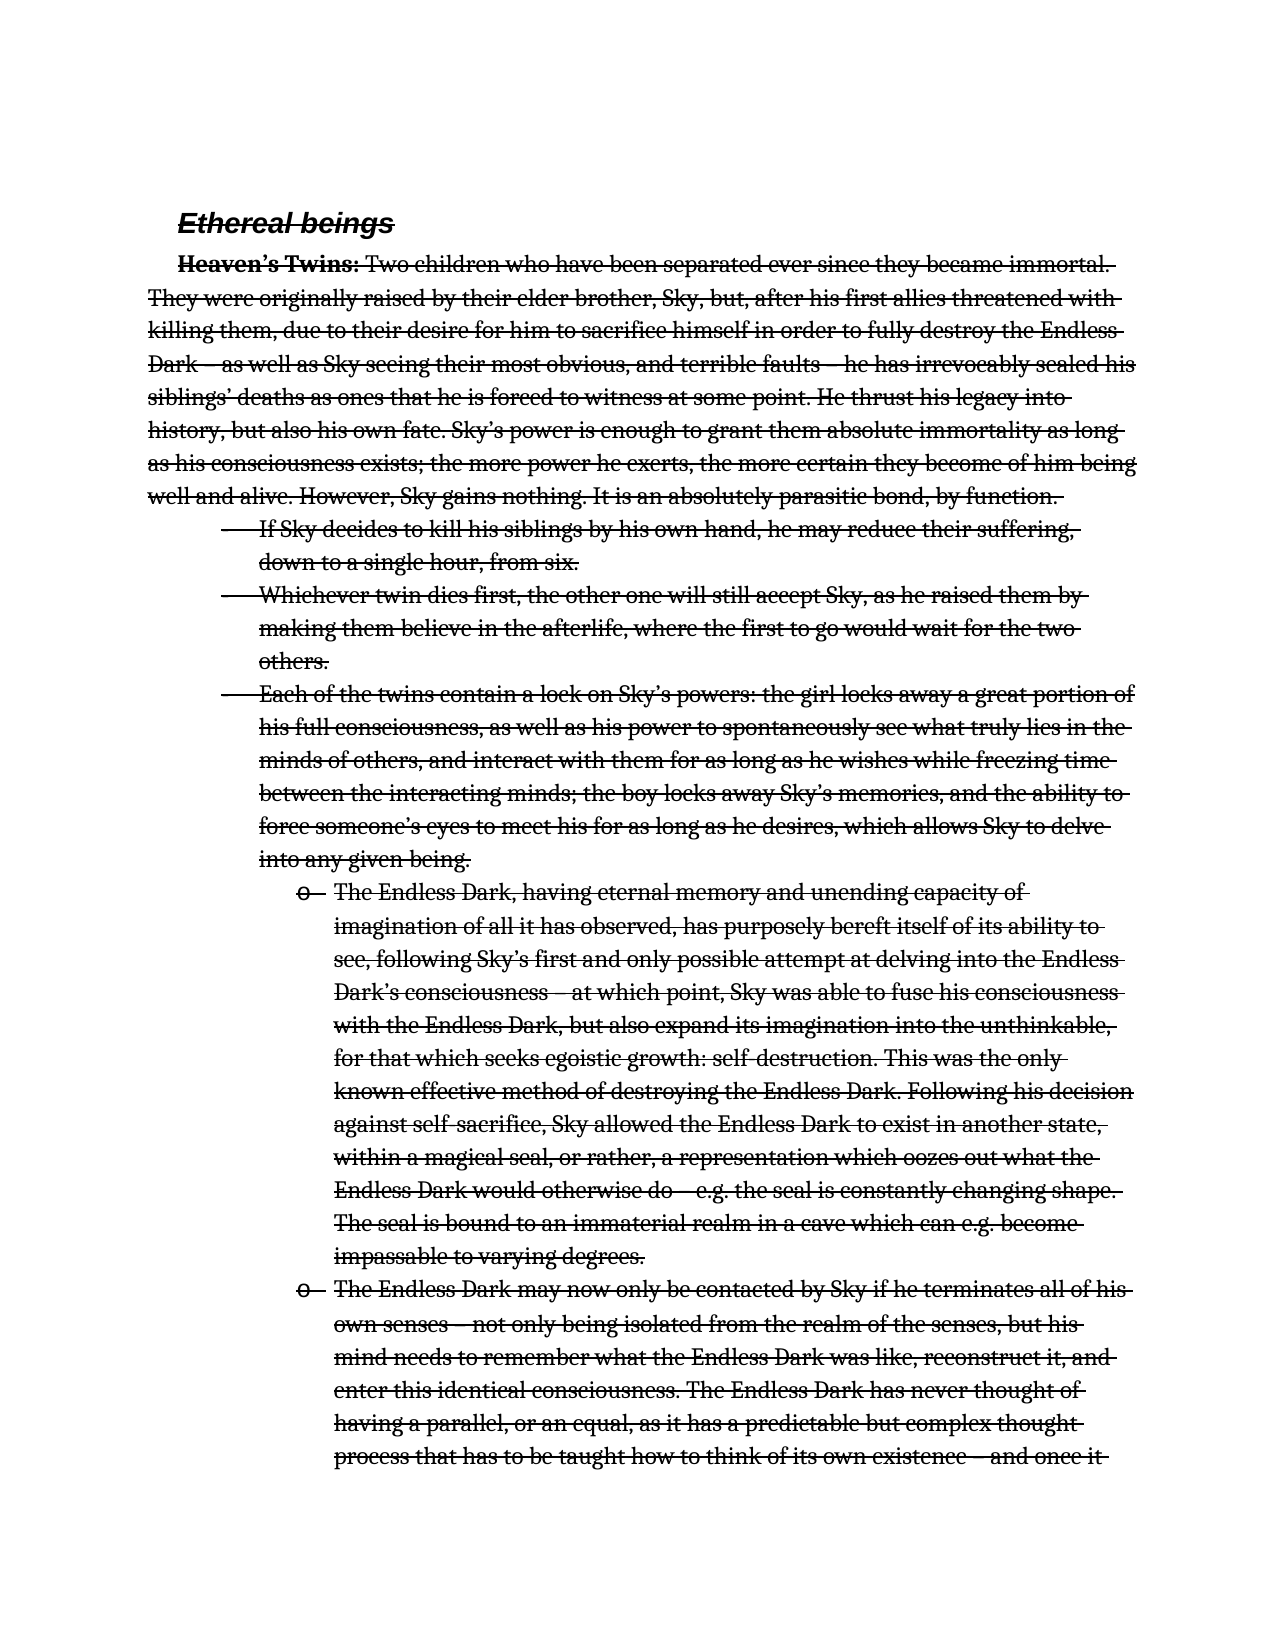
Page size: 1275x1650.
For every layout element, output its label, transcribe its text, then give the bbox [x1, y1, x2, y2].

list The Endless Dark, having eternal memory and unending capacity of imagination of all it has observed, has purposely bereft itself of its ability to see, following Sky’s first and only possible attempt at delving into the Endless Dark’s consciousness – at which point, Sky was able to fuse his consciousness with the Endless Dark, but also expand its imagination into the unthinkable, for that which seeks egoistic growth: self-destruction. This was the only known effective method of destroying the Endless Dark. Following his decision against self-sacrifice, Sky allowed the Endless Dark to exist in another state, within a magical seal, or rather, a representation which oozes out what the Endless Dark would otherwise do – e.g. the seal is constantly changing shape. The seal is bound to an immaterial realm in a cave which can e.g. become impassable to varying degrees. [296, 878, 1137, 1271]
text Heaven’s Twins: Two children who have been separated ever since they became immortal. They were originally raised by their elder brother, Sky, but, after his first allies threatened with killing them, due to their desire for him to sacrifice himself in order to fully destroy the Endless Dark – as well as Sky seeing their most obvious, and terrible faults – he has irrevocably sealed his siblings’ deaths as ones that he is forced to witness at some point. He thrust his legacy into history, but also his own fate. Sky’s power is enough to grant them absolute immortality as long as his consciousness exists; the more power he exerts, the more certain they become of him being well and alive. However, Sky gains nothing. It is an absolutely parasitic bond, by function. [148, 250, 1137, 463]
list Whichever twin dies first, the other one will still accept Sky, as he raised them by making them believe in the afterlife, where the first to go would wait for the two others. [221, 581, 1137, 675]
list If Sky decides to kill his siblings by his own hand, he may reduce their suffering, down to a single hour, from six. [221, 514, 1137, 576]
subtitle Ethereal beings [148, 206, 1137, 239]
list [296, 1275, 1137, 1470]
list Each of the twins contain a lock on Sky’s powers: the girl locks away a great portion of his full consciousness, as well as his power to spontaneously see what truly lies in the minds of others, and interact with them for as long as he wishes while freezing time between the interacting minds; the boy locks away Sky’s memories, and the ability to force someone’s eyes to meet his for as long as he desires, which allows Sky to delve into any given being. [221, 680, 1137, 873]
